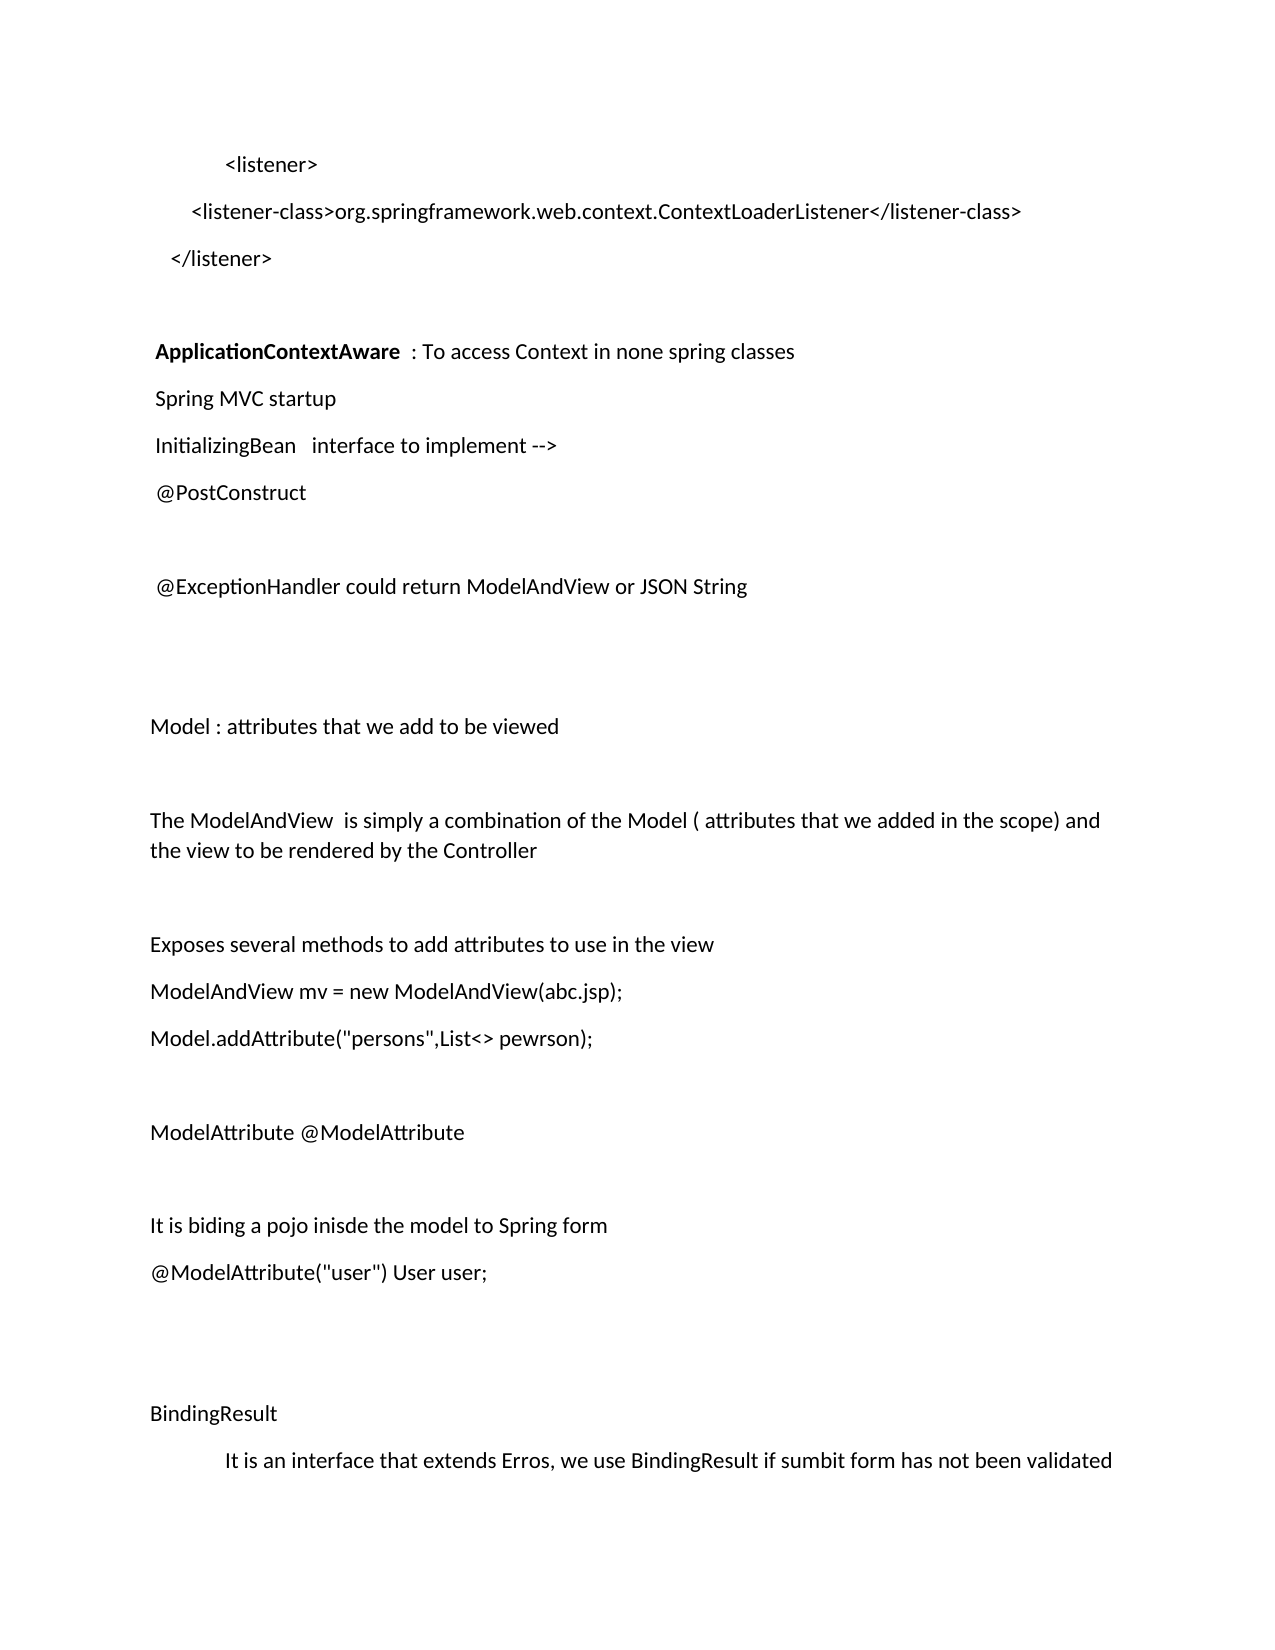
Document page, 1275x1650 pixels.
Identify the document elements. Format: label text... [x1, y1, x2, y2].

text Exposes several methods to add attributes to use in the view [150, 930, 1125, 958]
text <listener-class>org.springframework.web.context.ContextLoaderListener</listener-class> [150, 197, 1125, 225]
text ModelAndView mv = new ModelAndView(abc.jsp); [150, 977, 1125, 1005]
text It is biding a pojo inisde the model to Spring form [150, 1211, 1125, 1239]
text Spring MVC startup [150, 384, 1125, 412]
text @PostConstruct [150, 478, 1125, 506]
text InitializingBean interface to implement --> [150, 431, 1125, 459]
text ApplicationContextAware : To access Context in none spring classes [150, 337, 1125, 366]
text <listener> [150, 150, 1125, 178]
text BindingResult [150, 1399, 1125, 1427]
text Model : attributes that we add to be viewed [150, 712, 1125, 741]
text </listener> [150, 244, 1125, 272]
text Model.addAttribute("persons",List<> pewrson); [150, 1024, 1125, 1052]
text ModelAttribute @ModelAttribute [150, 1118, 1125, 1146]
text @ExceptionHandler could return ModelAndView or JSON String [150, 572, 1125, 600]
text @ModelAttribute("user") User user; [150, 1258, 1125, 1286]
text The ModelAndView is simply a combination of the Model ( attributes that we added in the scope) and the view to be rendered by the Controller [150, 806, 1125, 864]
text It is an interface that extends Erros, we use BindingResult if sumbit form has not been validated [150, 1446, 1125, 1474]
